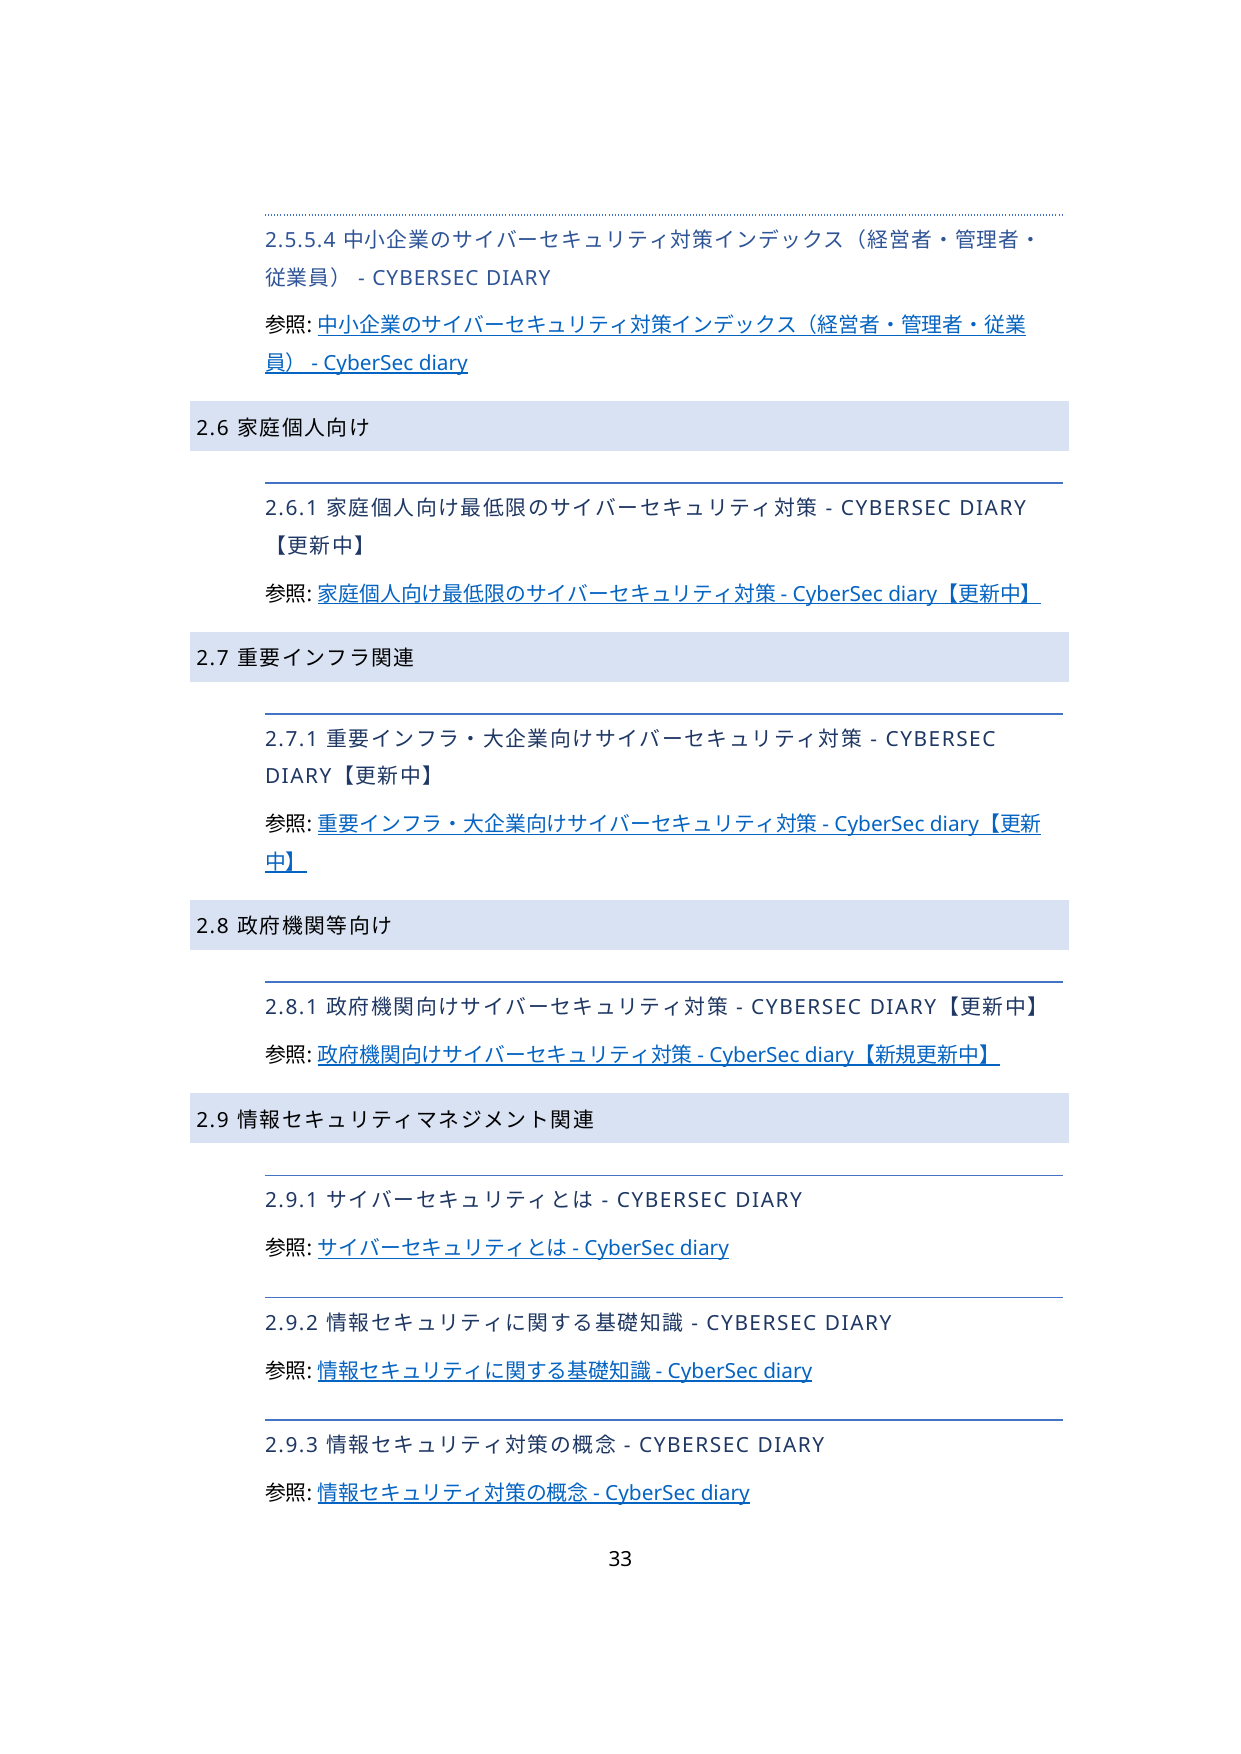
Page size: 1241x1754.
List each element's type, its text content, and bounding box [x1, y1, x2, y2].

text 重要インフラ・大企業向けサイバーセキュリティ対策 - CyberSec diary【更新中】 [265, 715, 1063, 794]
text 参照: 中小企業のサイバーセキュリティ対策インデックス（経営者・管理者・従業員） - CyberSec diary [265, 305, 1063, 380]
text 情報セキュリティマネジメント関連 [196, 1100, 1063, 1137]
text 参照: サイバーセキュリティとは - CyberSec diary [265, 1228, 1063, 1266]
text 情報セキュリティ対策の概念 - CyberSec diary [265, 1421, 1063, 1462]
text 政府機関向けサイバーセキュリティ対策 - CyberSec diary【更新中】 [265, 983, 1063, 1024]
text 家庭個人向け [196, 407, 1063, 445]
text 参照: 重要インフラ・大企業向けサイバーセキュリティ対策 - CyberSec diary【更新中】 [265, 804, 1063, 879]
text 参照: 情報セキュリティに関する基礎知識 - CyberSec diary [265, 1351, 1063, 1388]
text 参照: 家庭個人向け最低限のサイバーセキュリティ対策 - CyberSec diary【更新中】 [265, 573, 1063, 611]
text 中小企業のサイバーセキュリティ対策インデックス（経営者・管理者・従業員） - CyberSec diary [265, 214, 1063, 295]
text 参照: 政府機関向けサイバーセキュリティ対策 - CyberSec diary【新規更新中】 [265, 1035, 1063, 1072]
text 情報セキュリティに関する基礎知識 - CyberSec diary [265, 1298, 1063, 1340]
text 家庭個人向け最低限のサイバーセキュリティ対策 - CyberSec diary【更新中】 [265, 484, 1063, 563]
text 参照: 情報セキュリティ対策の概念 - CyberSec diary [265, 1473, 1063, 1510]
text 政府機関等向け [196, 906, 1063, 944]
text 重要インフラ関連 [196, 638, 1063, 676]
text サイバーセキュリティとは - CyberSec diary [265, 1176, 1063, 1218]
